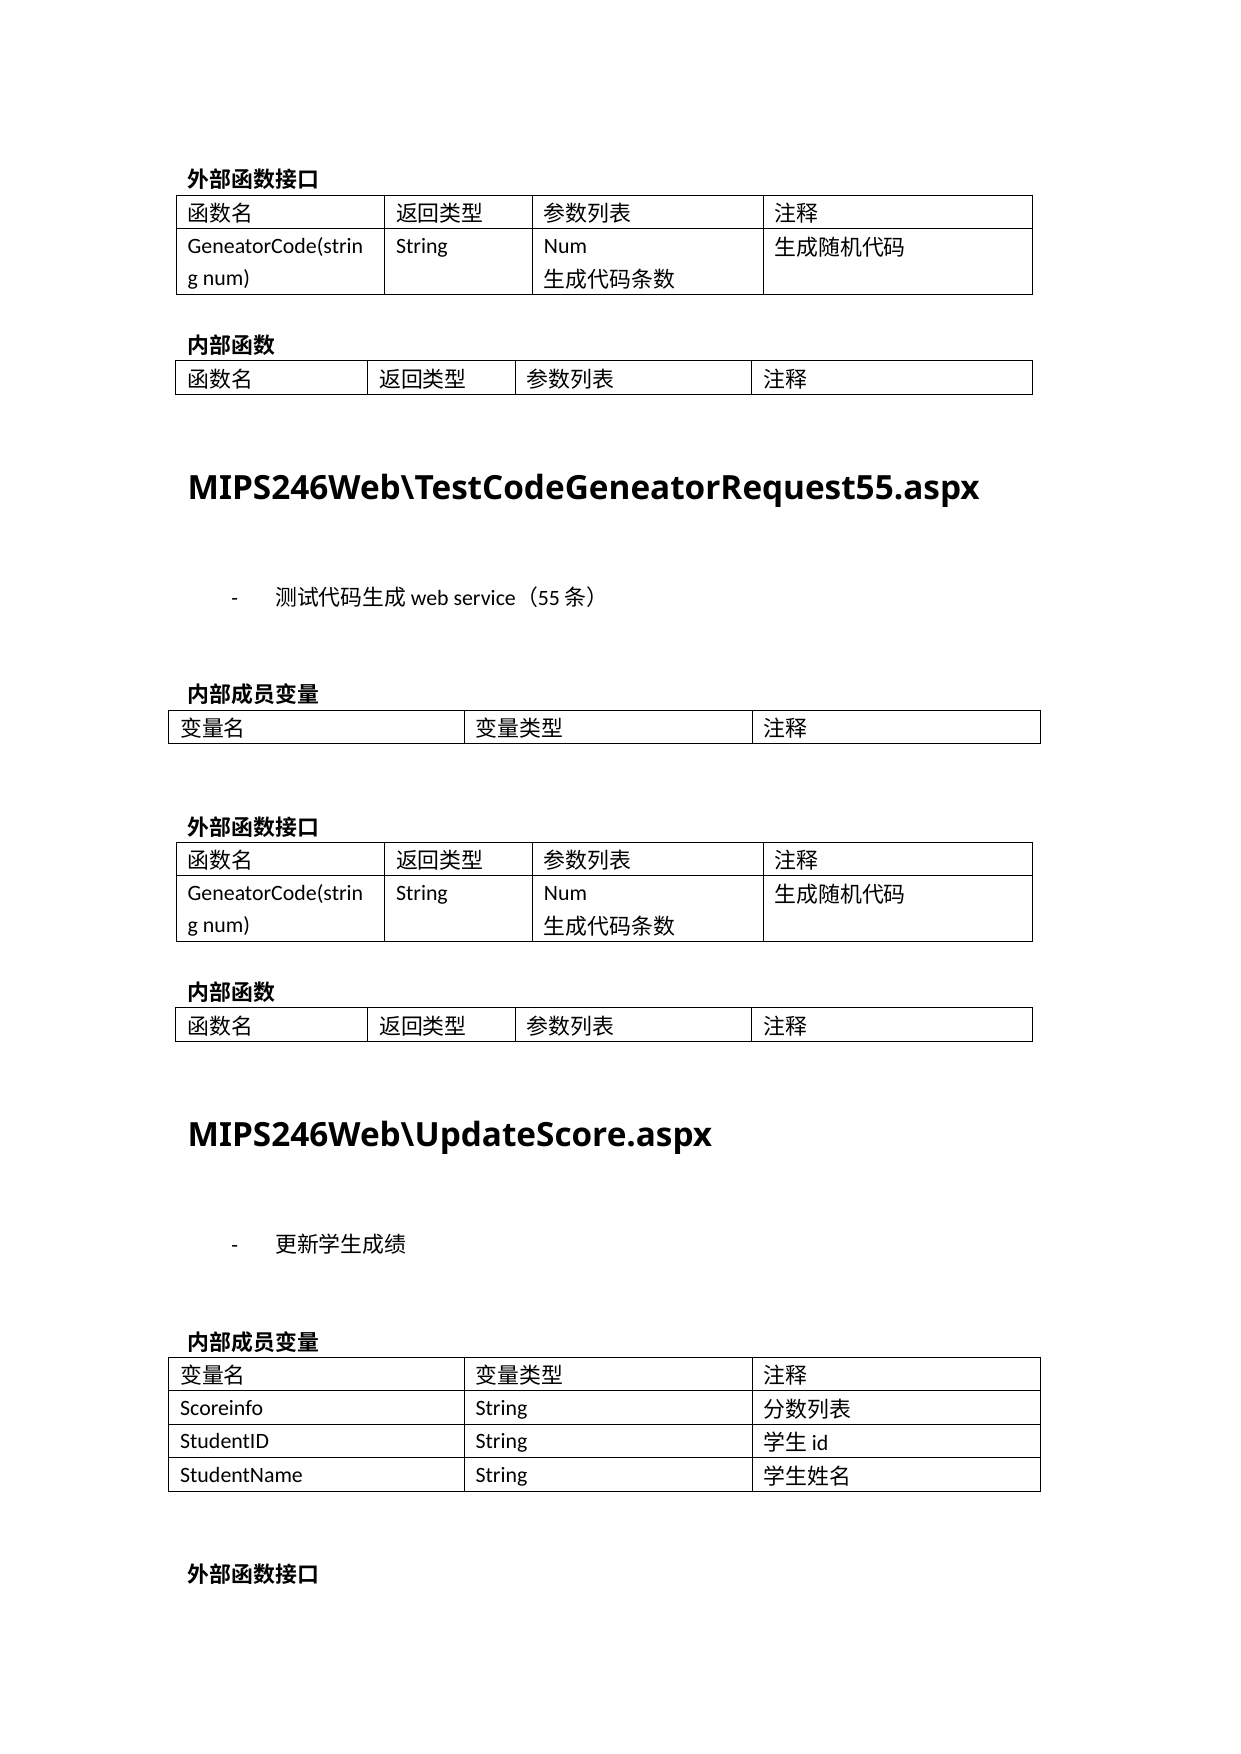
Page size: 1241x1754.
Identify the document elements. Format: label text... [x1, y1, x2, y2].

table_cell StudentName [169, 1458, 464, 1491]
table_header 变量名 [169, 711, 464, 743]
table_header 返回类型 [368, 1008, 515, 1041]
table_header 注释 [752, 1008, 1032, 1041]
table_header 注释 [753, 1358, 1040, 1390]
table_header 变量类型 [465, 1358, 752, 1390]
table_cell String [465, 1425, 752, 1457]
table_header 注释 [764, 196, 1032, 228]
table_cell Scoreinfo [169, 1391, 464, 1424]
subtitle MIPS246Web\TestCodeGeneatorRequest55.aspx [187, 454, 1053, 519]
table_cell Num 生成代码条数 [533, 229, 763, 294]
table_cell 学生姓名 [753, 1458, 1040, 1491]
text 内部成员变量 [187, 1324, 1053, 1357]
table_header 变量名 [169, 1358, 464, 1390]
text 内部函数 [187, 328, 1053, 360]
table_cell String [465, 1391, 752, 1424]
table_cell String [385, 876, 532, 941]
table_header 变量类型 [465, 711, 752, 743]
text - 测试代码生成web service（55条） [187, 579, 1053, 612]
table_header 参数列表 [516, 1008, 751, 1041]
table_header 返回类型 [385, 196, 532, 228]
text 外部函数接口 [187, 1557, 1053, 1589]
table_header 函数名 [176, 1008, 367, 1041]
table_cell Num 生成代码条数 [533, 876, 763, 941]
text - 更新学生成绩 [187, 1227, 1053, 1259]
subtitle MIPS246Web\UpdateScore.aspx [187, 1101, 1053, 1166]
table_cell String [465, 1458, 752, 1491]
table_cell GeneatorCode(string num) [177, 229, 384, 294]
table_cell GeneatorCode(string num) [177, 876, 384, 941]
text 内部成员变量 [187, 677, 1053, 709]
text 外部函数接口 [187, 809, 1053, 842]
text 外部函数接口 [187, 162, 1053, 194]
table_cell 学生id [753, 1425, 1040, 1457]
text 内部函数 [187, 975, 1053, 1007]
table_header 返回类型 [385, 843, 532, 875]
table_cell String [385, 229, 532, 294]
table_cell 分数列表 [753, 1391, 1040, 1424]
table_header 函数名 [177, 196, 384, 228]
table_header 函数名 [177, 843, 384, 875]
table_header 参数列表 [533, 843, 763, 875]
table_header 参数列表 [516, 361, 751, 394]
table_cell 生成随机代码 [764, 229, 1032, 294]
table_header 函数名 [176, 361, 367, 394]
table_header 注释 [753, 711, 1040, 743]
table_header 参数列表 [533, 196, 763, 228]
table_cell 生成随机代码 [764, 876, 1032, 941]
table_header 返回类型 [368, 361, 515, 394]
table_cell StudentID [169, 1425, 464, 1457]
table_header 注释 [764, 843, 1032, 875]
table_header 注释 [752, 361, 1032, 394]
